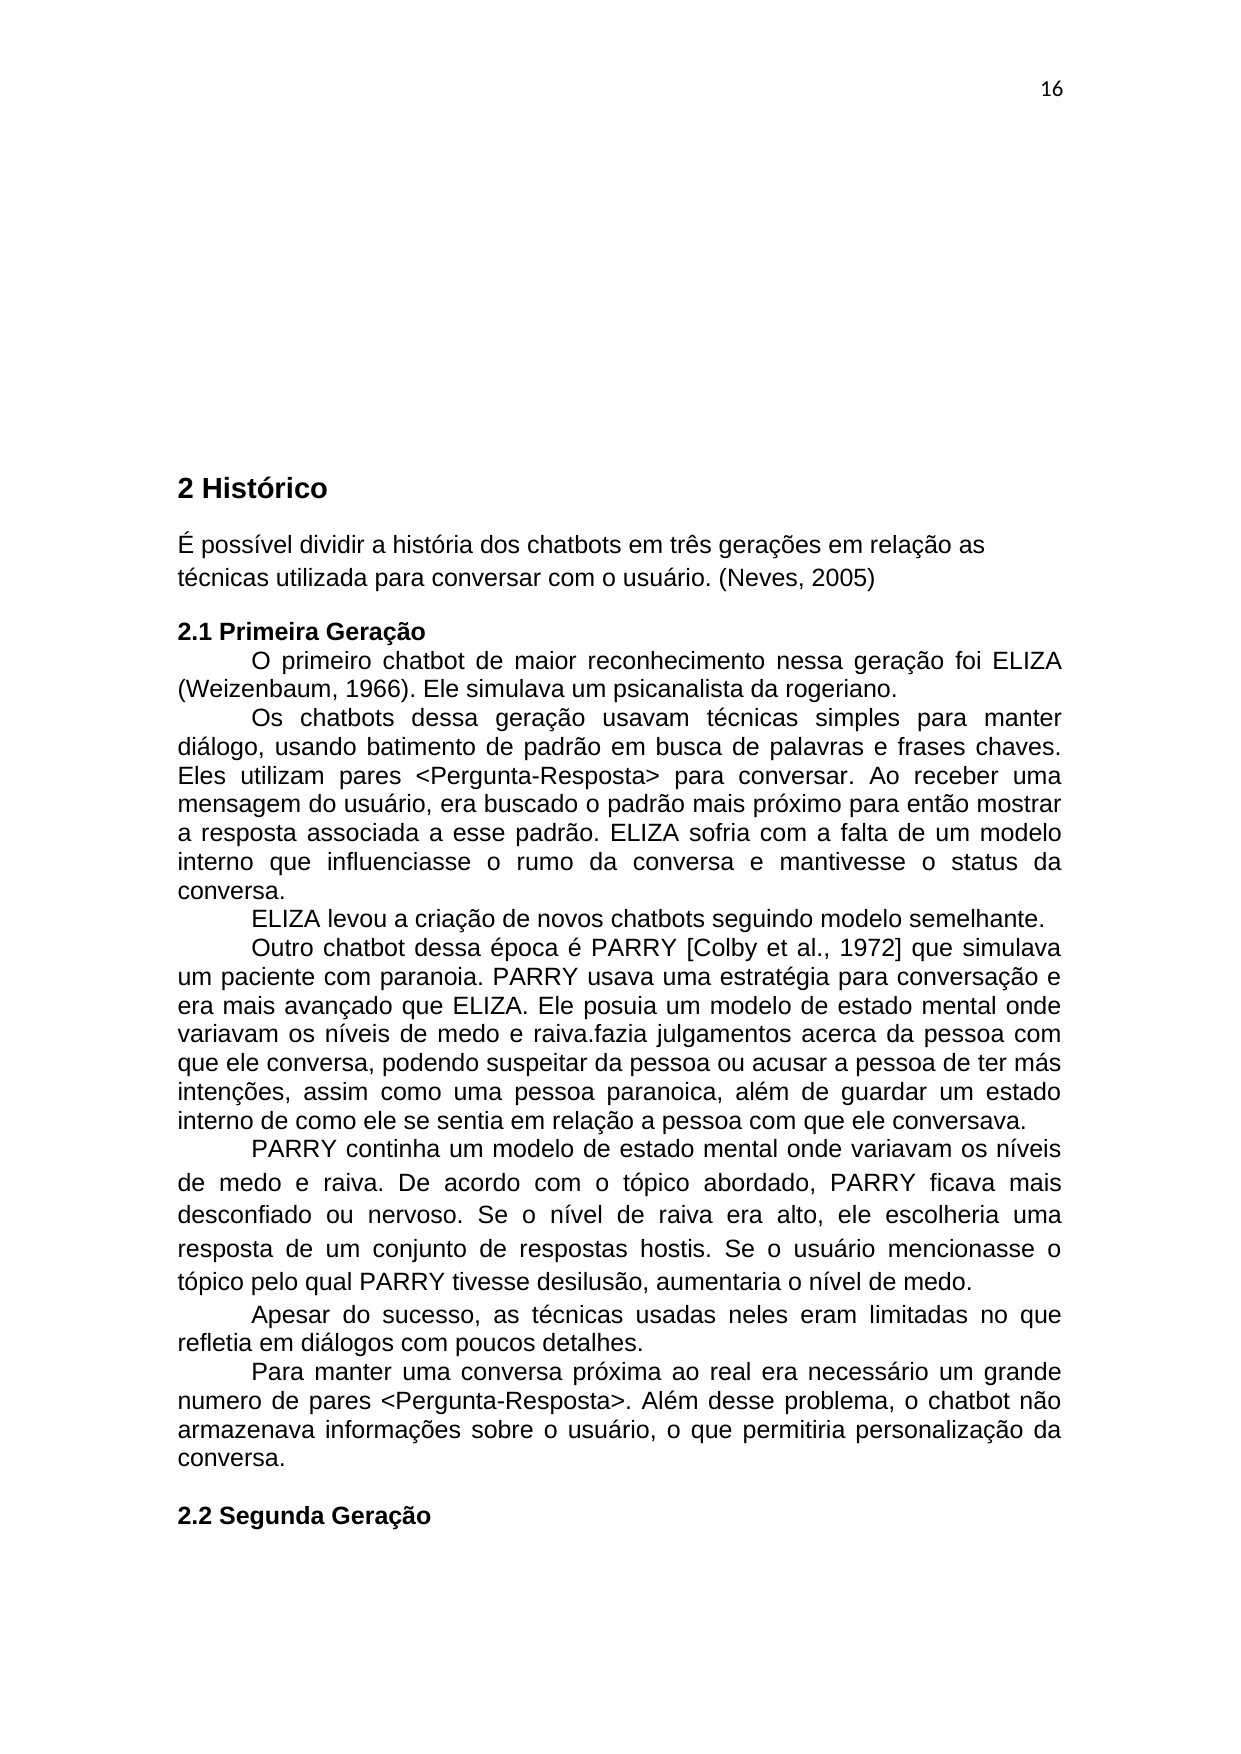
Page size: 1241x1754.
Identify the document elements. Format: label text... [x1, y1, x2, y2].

text Apesar do sucesso, as técnicas usadas neles eram limitadas no que refletia em diálogos com poucos detalhes. [177, 1299, 1063, 1357]
text ELIZA levou a criação de novos chatbots seguindo modelo semelhante. [177, 904, 1063, 933]
text O primeiro chatbot de maior reconhecimento nessa geração foi ELIZA (Weizenbaum, 1966). Ele simulava um psicanalista da rogeriano. [177, 646, 1063, 703]
text É possível dividir a história dos chatbots em três gerações em relação as técnicas utilizada para conversar com o usuário. (Neves, 2005) [177, 530, 1063, 592]
text 2.1 Primeira Geração [177, 617, 1063, 646]
text Os chatbots dessa geração usavam técnicas simples para manter diálogo, usando batimento de padrão em busca de palavras e frases chaves. Eles utilizam pares <Pergunta-Resposta> para conversar. Ao receber uma mensagem do usuário, era buscado o padrão mais próximo para então mostrar a resposta associada a esse padrão. ELIZA sofria com a falta de um modelo interno que influenciasse o rumo da conversa e mantivesse o status da conversa. [177, 703, 1063, 904]
text 2 Histórico [177, 471, 1063, 504]
text Outro chatbot dessa época é PARRY [Colby et al., 1972] que simulava um paciente com paranoia. PARRY usava uma estratégia para conversação e era mais avançado que ELIZA. Ele posuia um modelo de estado mental onde variavam os níveis de medo e raiva.fazia julgamentos acerca da pessoa com que ele conversa, podendo suspeitar da pessoa ou acusar a pessoa de ter más intenções, assim como uma pessoa paranoica, além de guardar um estado interno de como ele se sentia em relação a pessoa com que ele conversava. [177, 933, 1063, 1134]
text PARRY continha um modelo de estado mental onde variavam os níveis de medo e raiva. De acordo com o tópico abordado, PARRY ficava mais desconfiado ou nervoso. Se o nível de raiva era alto, ele escolheria uma resposta de um conjunto de respostas hostis. Se o usuário mencionasse o tópico pelo qual PARRY tivesse desilusão, aumentaria o nível de medo. [177, 1134, 1063, 1295]
text Para manter uma conversa próxima ao real era necessário um grande numero de pares <Pergunta-Resposta>. Além desse problema, o chatbot não armazenava informações sobre o usuário, o que permitiria personalização da conversa. [177, 1357, 1063, 1472]
text 2.2 Segunda Geração [177, 1501, 1063, 1529]
